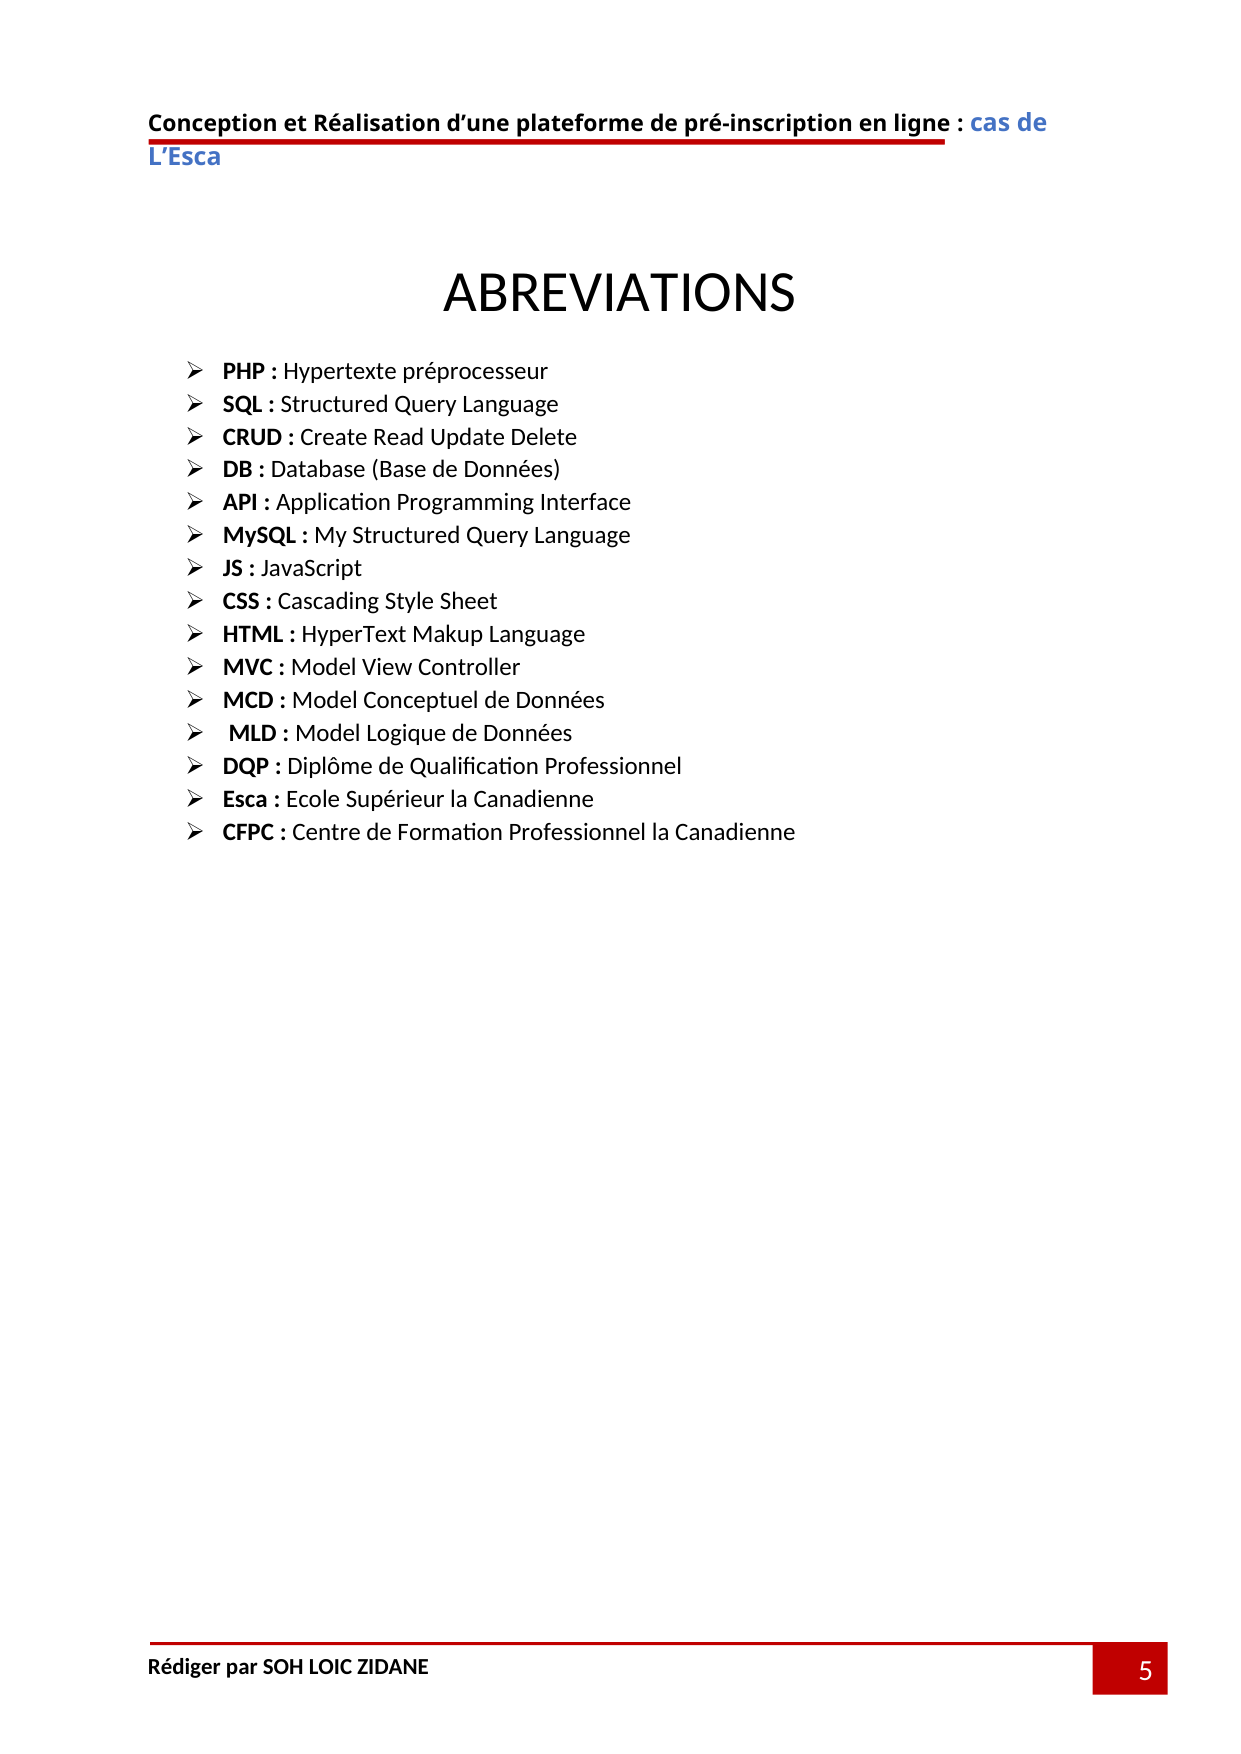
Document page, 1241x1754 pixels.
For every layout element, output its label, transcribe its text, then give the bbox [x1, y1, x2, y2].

list SQL : Structured Query Language [185, 388, 1093, 418]
list MLD : Model Logique de Données [185, 717, 1093, 747]
list DQP : Diplôme de Qualification Professionnel [185, 750, 1093, 780]
list CSS : Cascading Style Sheet [185, 585, 1093, 616]
list JS : JavaScript [185, 552, 1093, 583]
list DB : Database (Base de Données) [185, 453, 1093, 484]
list API : Application Programming Interface [185, 486, 1093, 517]
list HTML : HyperText Makup Language [185, 618, 1093, 649]
list CRUD : Create Read Update Delete [185, 421, 1093, 451]
list Esca : Ecole Supérieur la Canadienne [185, 783, 1093, 813]
list MVC : Model View Controller [185, 651, 1093, 682]
list PHP : Hypertexte préprocesseur [185, 355, 1093, 385]
list CFPC : Centre de Formation Professionnel la Canadienne [185, 816, 1093, 846]
list MCD : Model Conceptuel de Données [185, 684, 1093, 714]
list MySQL : My Structured Query Language [185, 519, 1093, 550]
